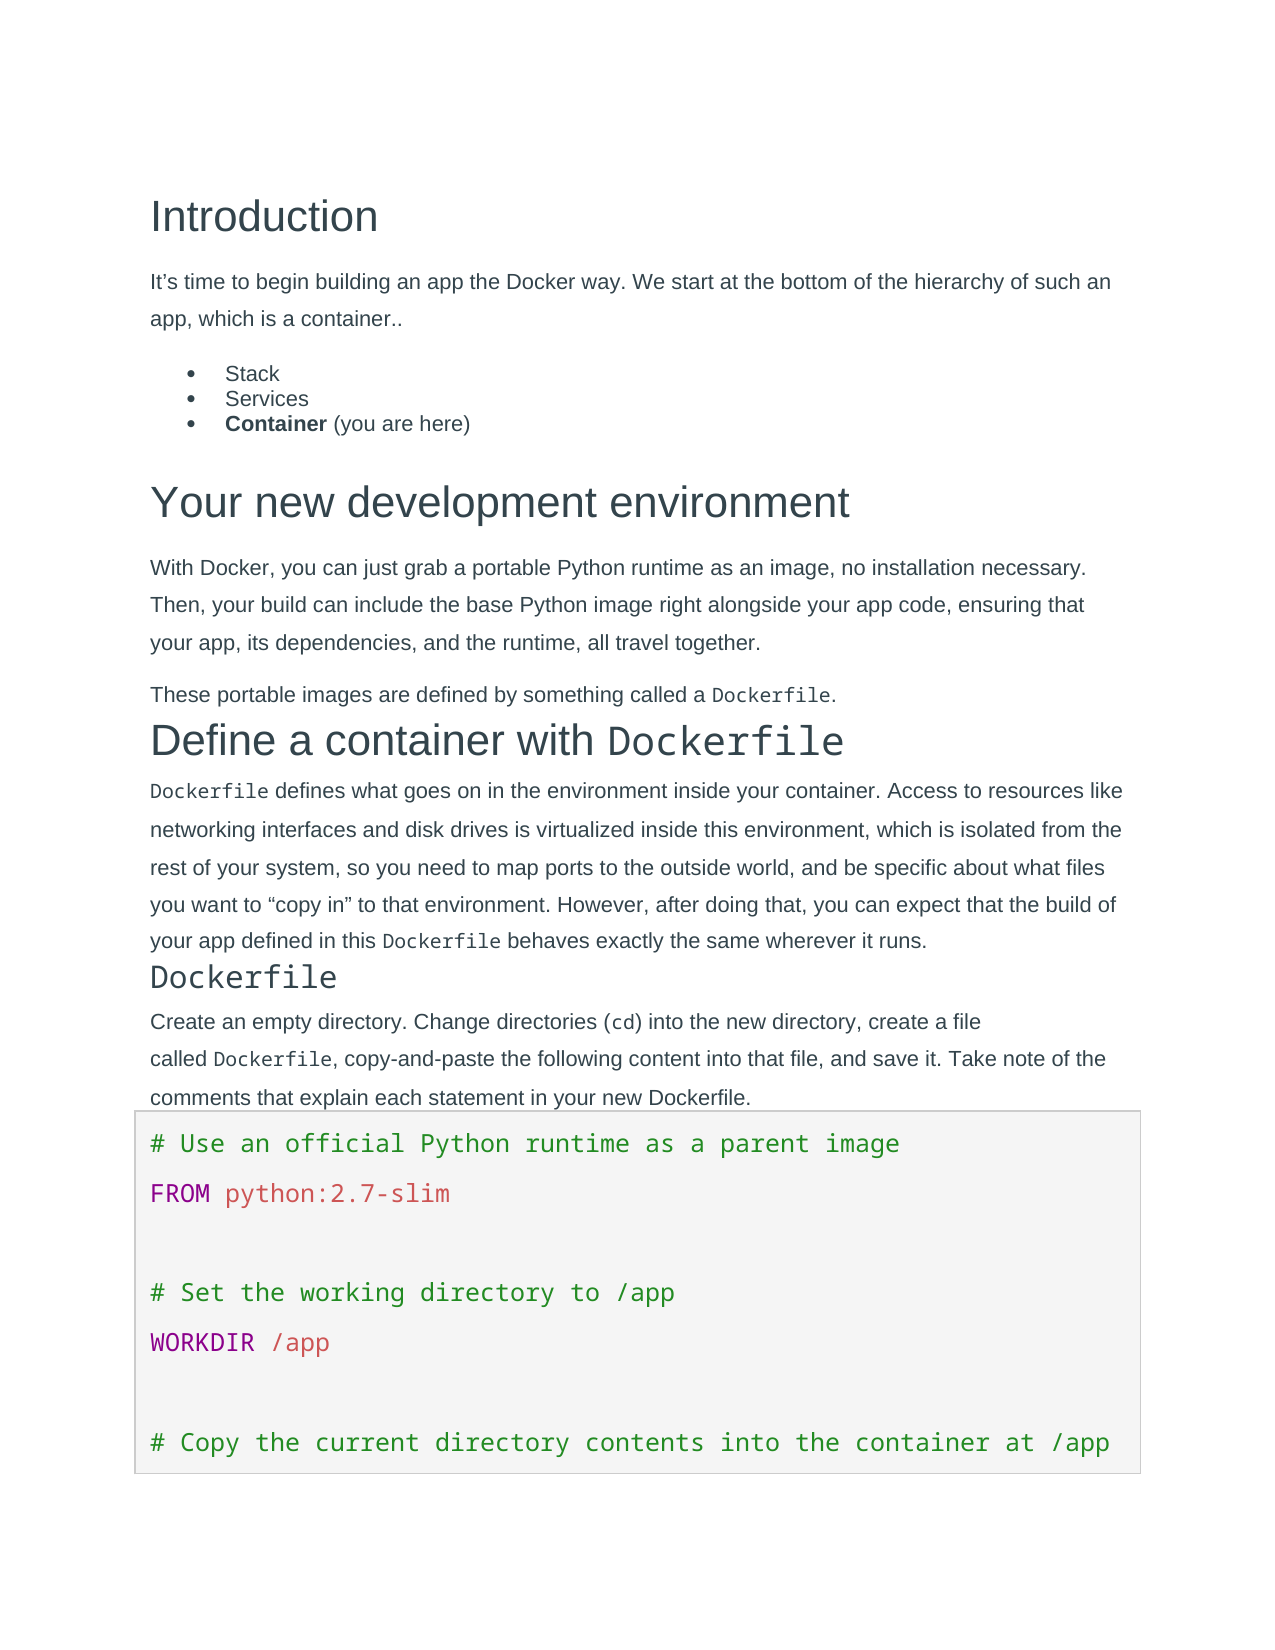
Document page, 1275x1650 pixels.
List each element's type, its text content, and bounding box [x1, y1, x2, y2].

list Container (you are here) [187, 411, 1125, 436]
list Stack [187, 360, 1125, 386]
text # Copy the current directory contents into the container at /app [136, 1408, 1140, 1473]
text It’s time to begin building an app the Docker way. We start at the bottom of the hierarchy of such an app, which is a container.. [150, 256, 1125, 331]
text Define a container with Dockerfile [150, 708, 1125, 767]
list Services [187, 386, 1125, 411]
text Dockerfile [150, 955, 1125, 997]
text FROM python:2.7-slim [136, 1159, 1140, 1209]
text Your new development environment [150, 467, 1125, 527]
text Dockerfile defines what goes on in the environment inside your container. Access to resources like networking interfaces and disk drives is virtualized inside this environment, which is isolated from the rest of your system, so you need to map ports to the outside world, and be specific about what files you want to “copy in” to that environment. However, after doing that, you can expect that the build of your app defined in this Dockerfile behaves exactly the same wherever it runs. [150, 767, 1125, 955]
text # Use an official Python runtime as a parent image [136, 1112, 1140, 1159]
text # Set the working directory to /app [136, 1259, 1140, 1309]
text Create an empty directory. Change directories (cd) into the new directory, create a file called Dockerfile, copy-and-paste the following content into that file, and save it. Take note of the comments that explain each statement in your new Dockerfile. [150, 997, 1125, 1110]
text With Docker, you can just grab a portable Python runtime as an image, no installation necessary. Then, your build can include the base Python image right alongside your app code, ensuring that your app, its dependencies, and the runtime, all travel together. [150, 542, 1125, 655]
text Introduction [150, 181, 1125, 241]
text WORKDIR /app [136, 1309, 1140, 1358]
text These portable images are defined by something called a Dockerfile. [150, 670, 1125, 708]
